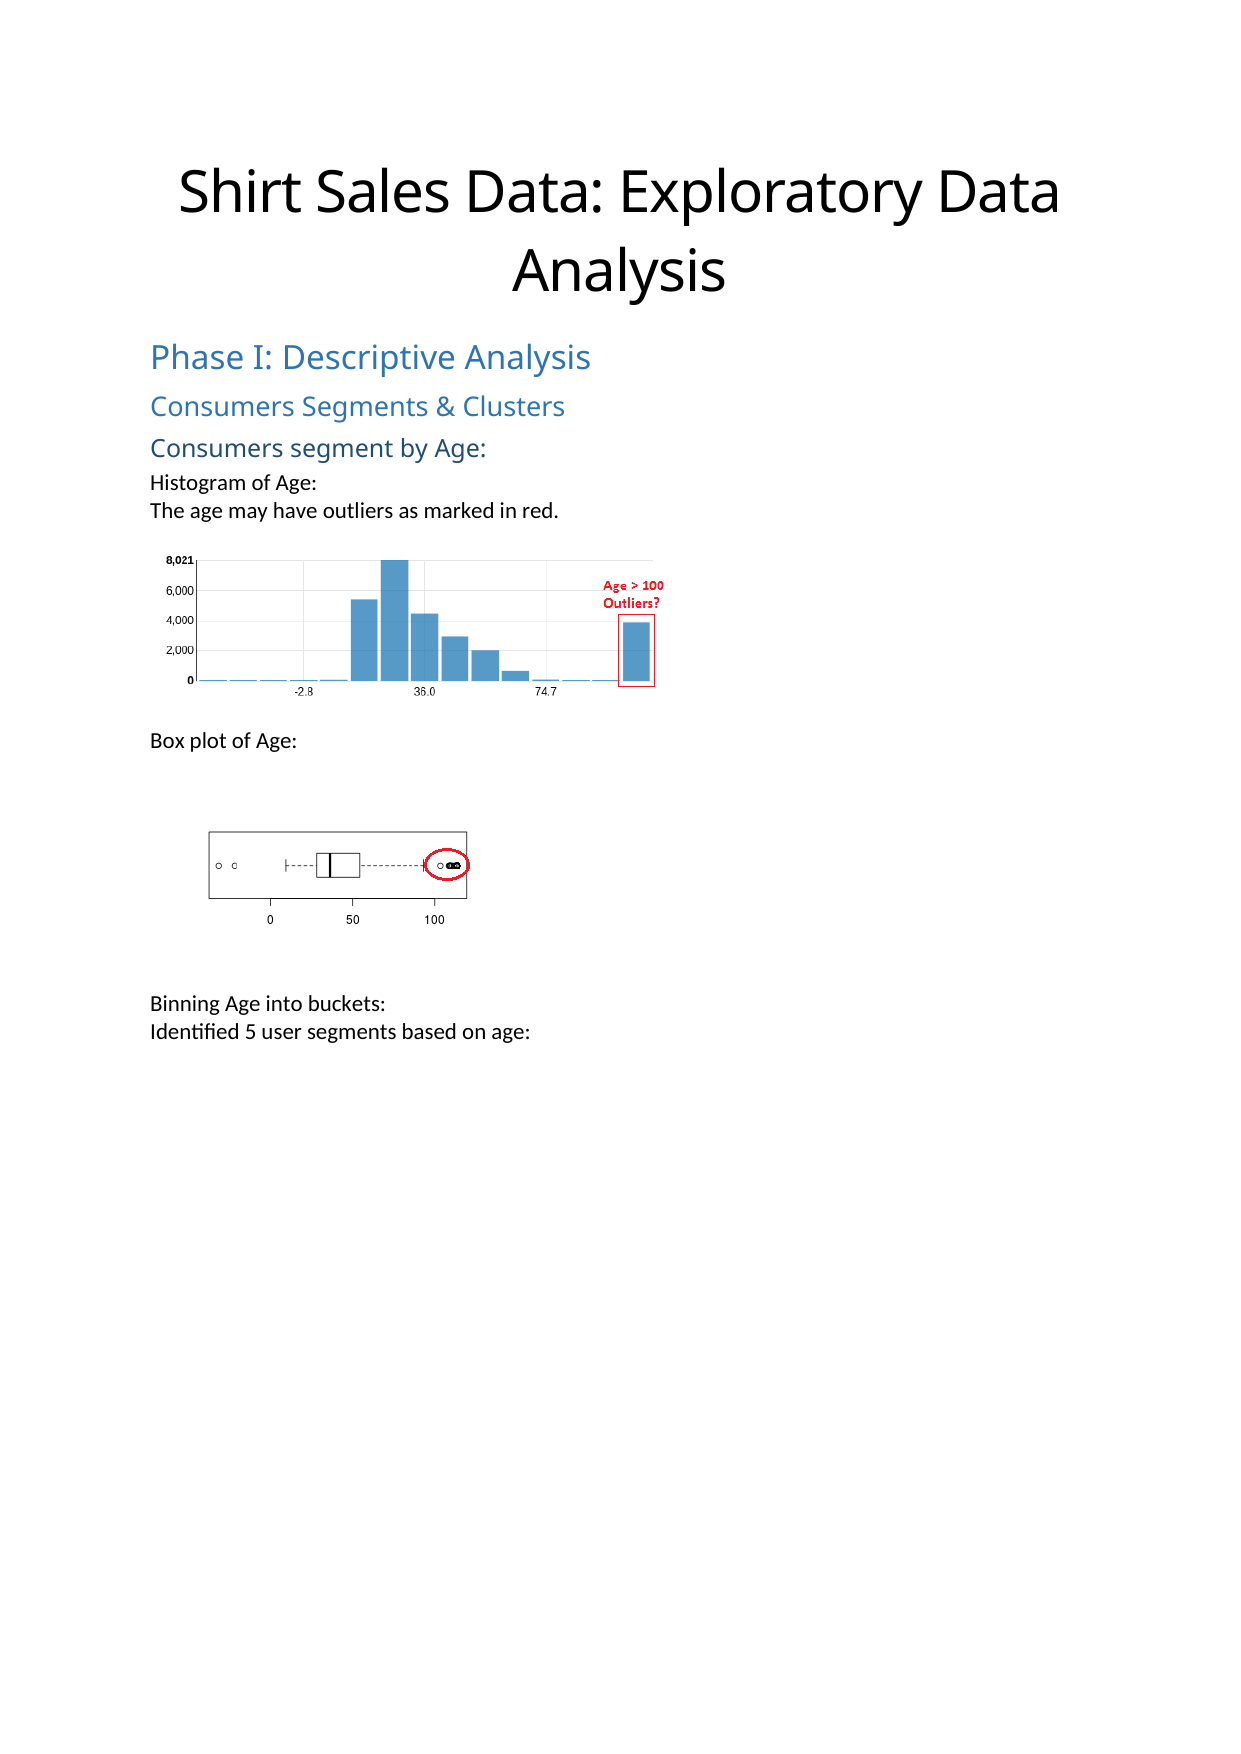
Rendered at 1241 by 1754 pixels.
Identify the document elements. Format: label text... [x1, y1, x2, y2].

picture [150, 773, 496, 971]
text The age may have outliers as marked in red. [150, 496, 1090, 524]
text Box plot of Age: [150, 726, 1090, 754]
picture [150, 523, 671, 708]
text Histogram of Age: [150, 468, 1090, 496]
title Shirt Sales Data: Exploratory Data Analysis [150, 150, 1090, 309]
subtitle Consumers Segments & Clusters [150, 387, 1090, 424]
subtitle Consumers segment by Age: [150, 431, 1090, 465]
text Identified 5 user segments based on age: [150, 1017, 1090, 1045]
subtitle Phase I: Descriptive Analysis [150, 334, 1090, 379]
text Binning Age into buckets: [150, 989, 1090, 1017]
